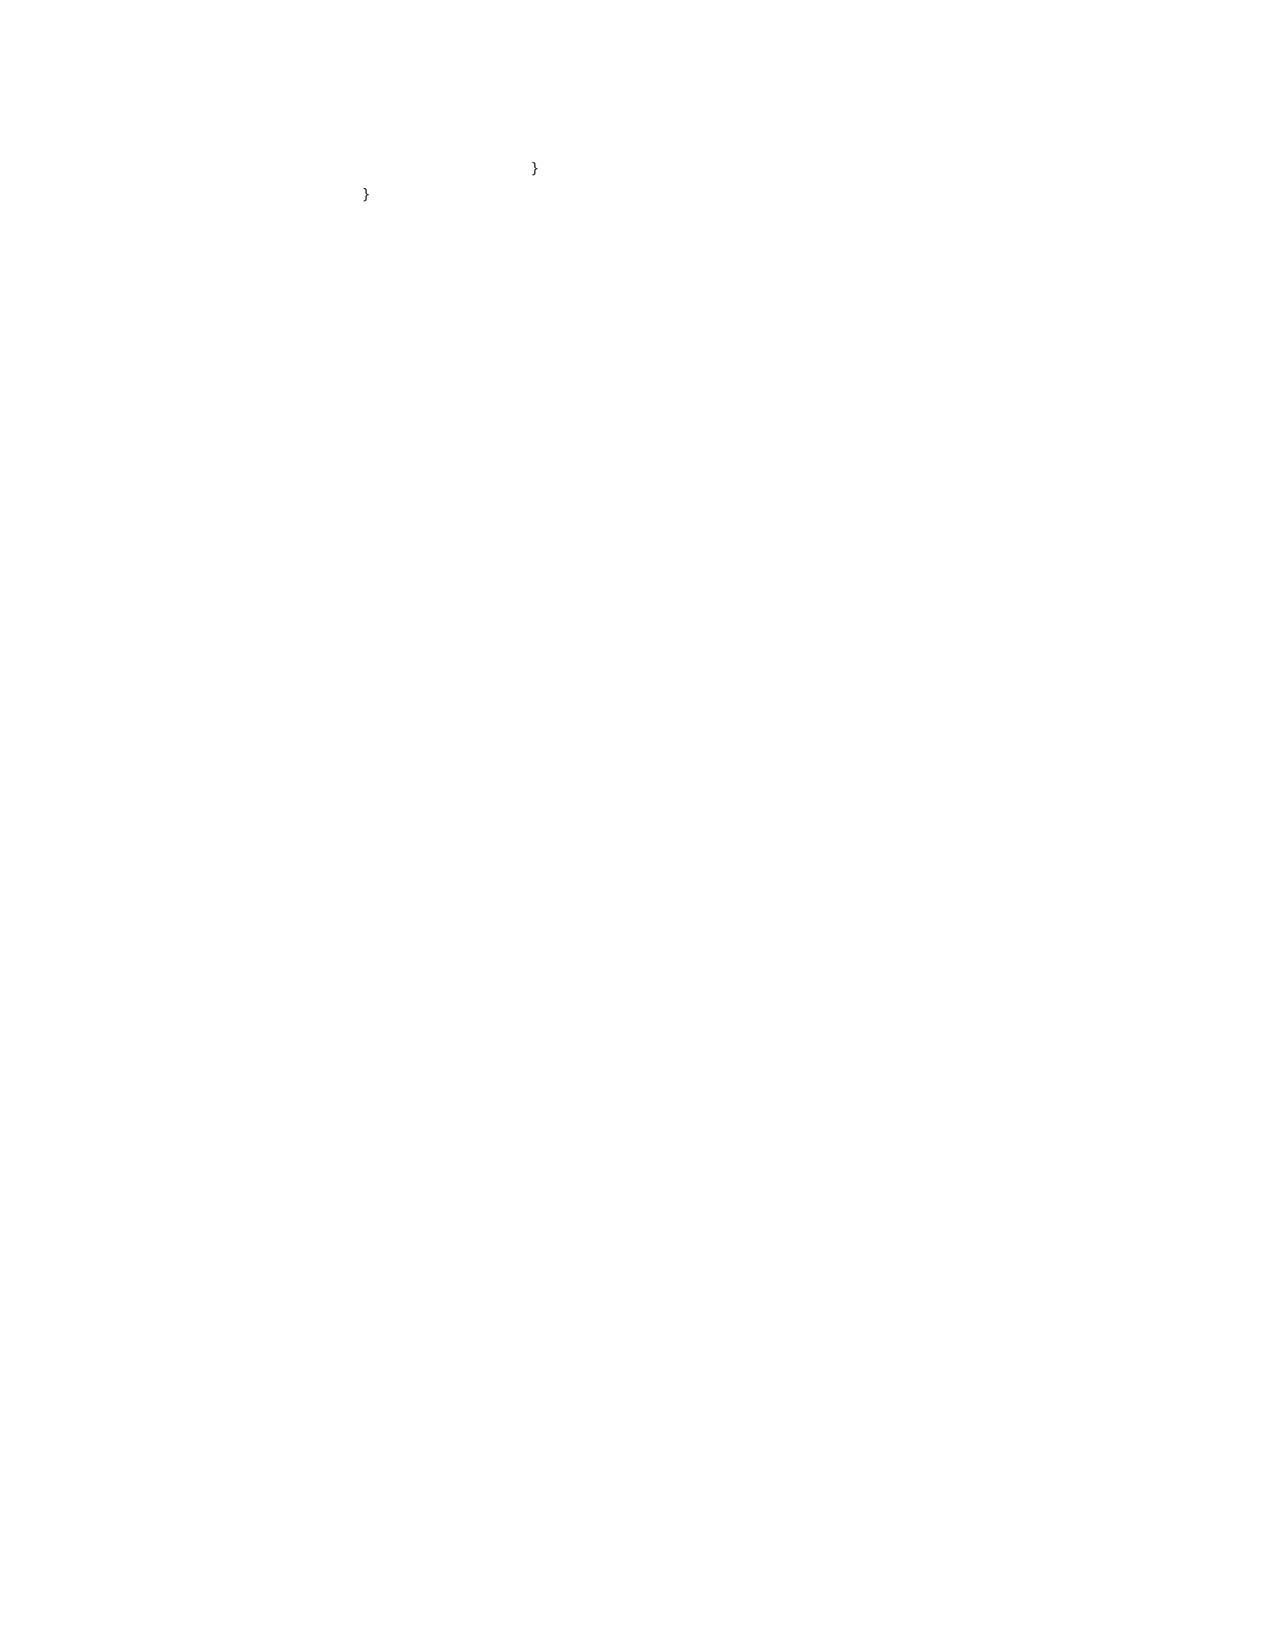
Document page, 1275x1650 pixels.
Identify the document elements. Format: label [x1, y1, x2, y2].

table_cell [149, 150, 690, 205]
